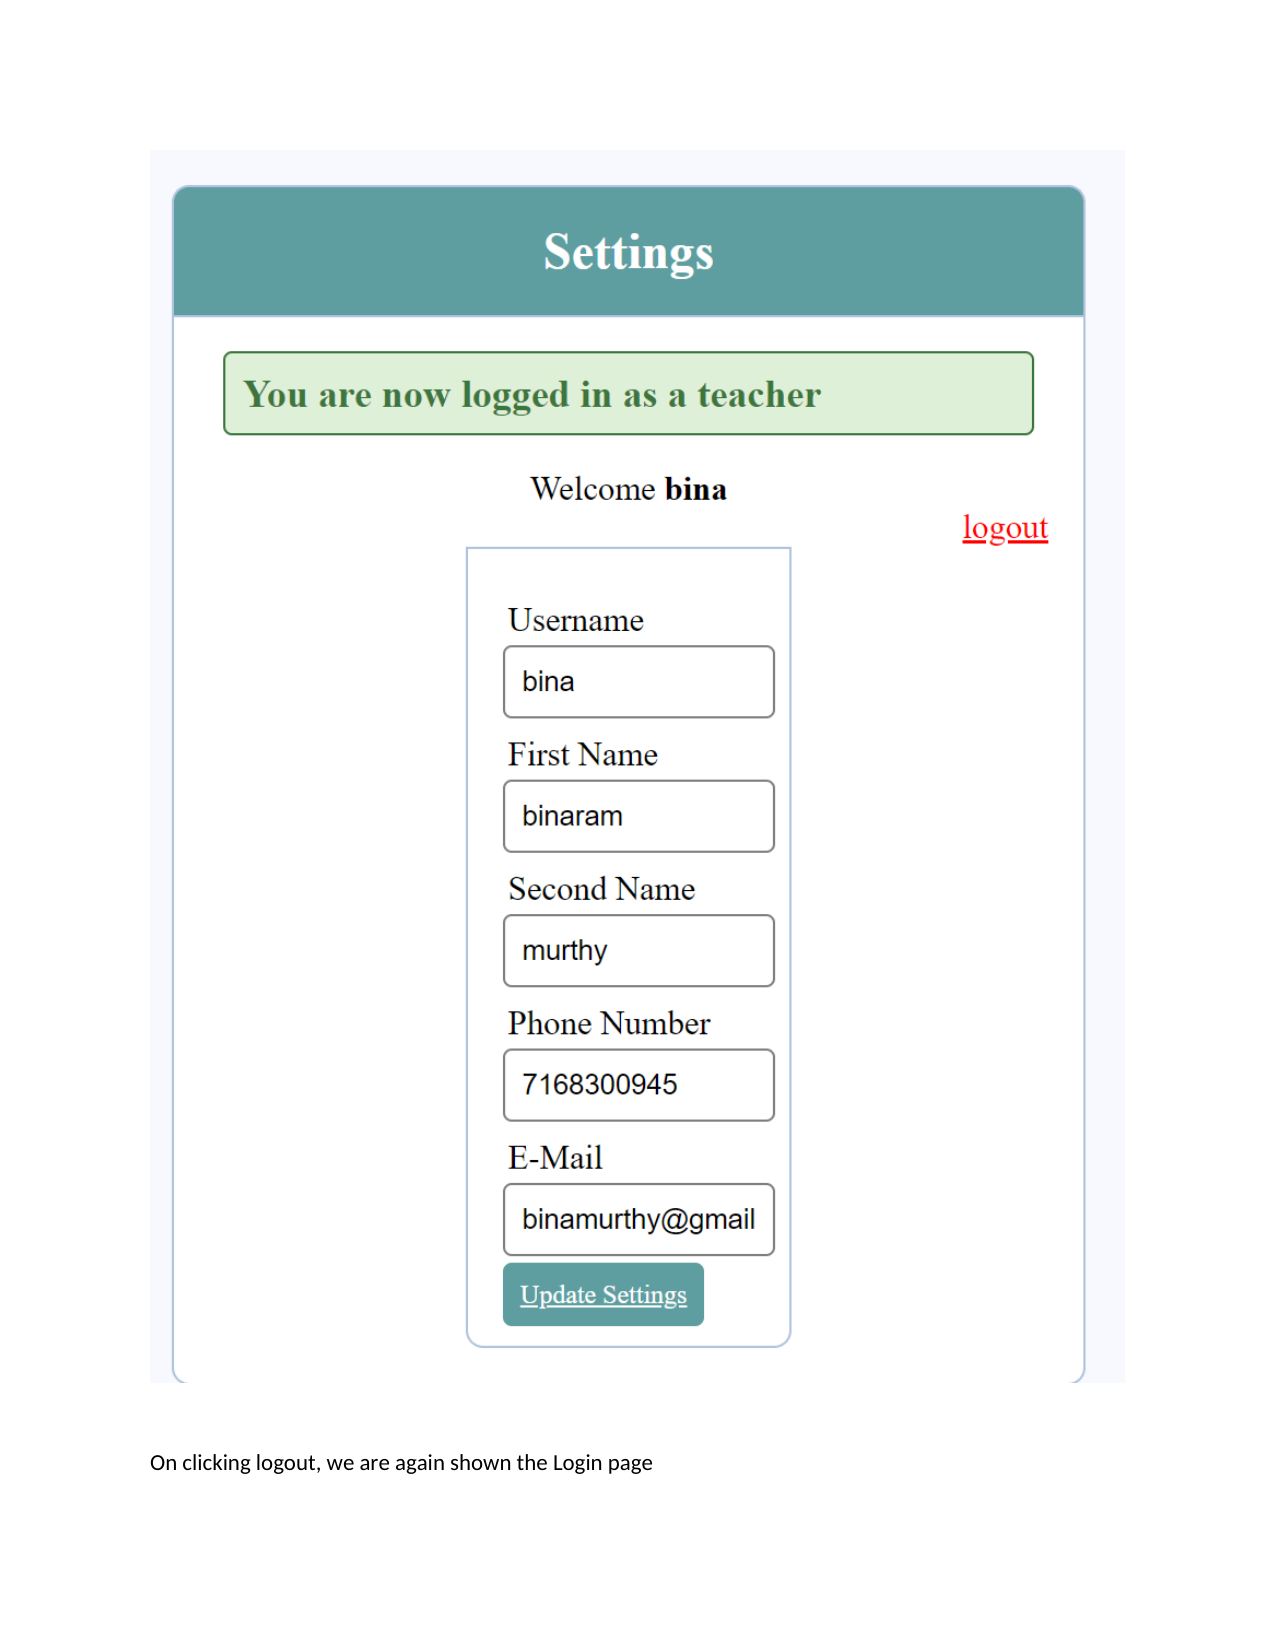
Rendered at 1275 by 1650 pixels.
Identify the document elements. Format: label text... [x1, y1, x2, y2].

picture [150, 150, 1125, 1383]
text On clicking logout, we are again shown the Login page [150, 1448, 1125, 1476]
